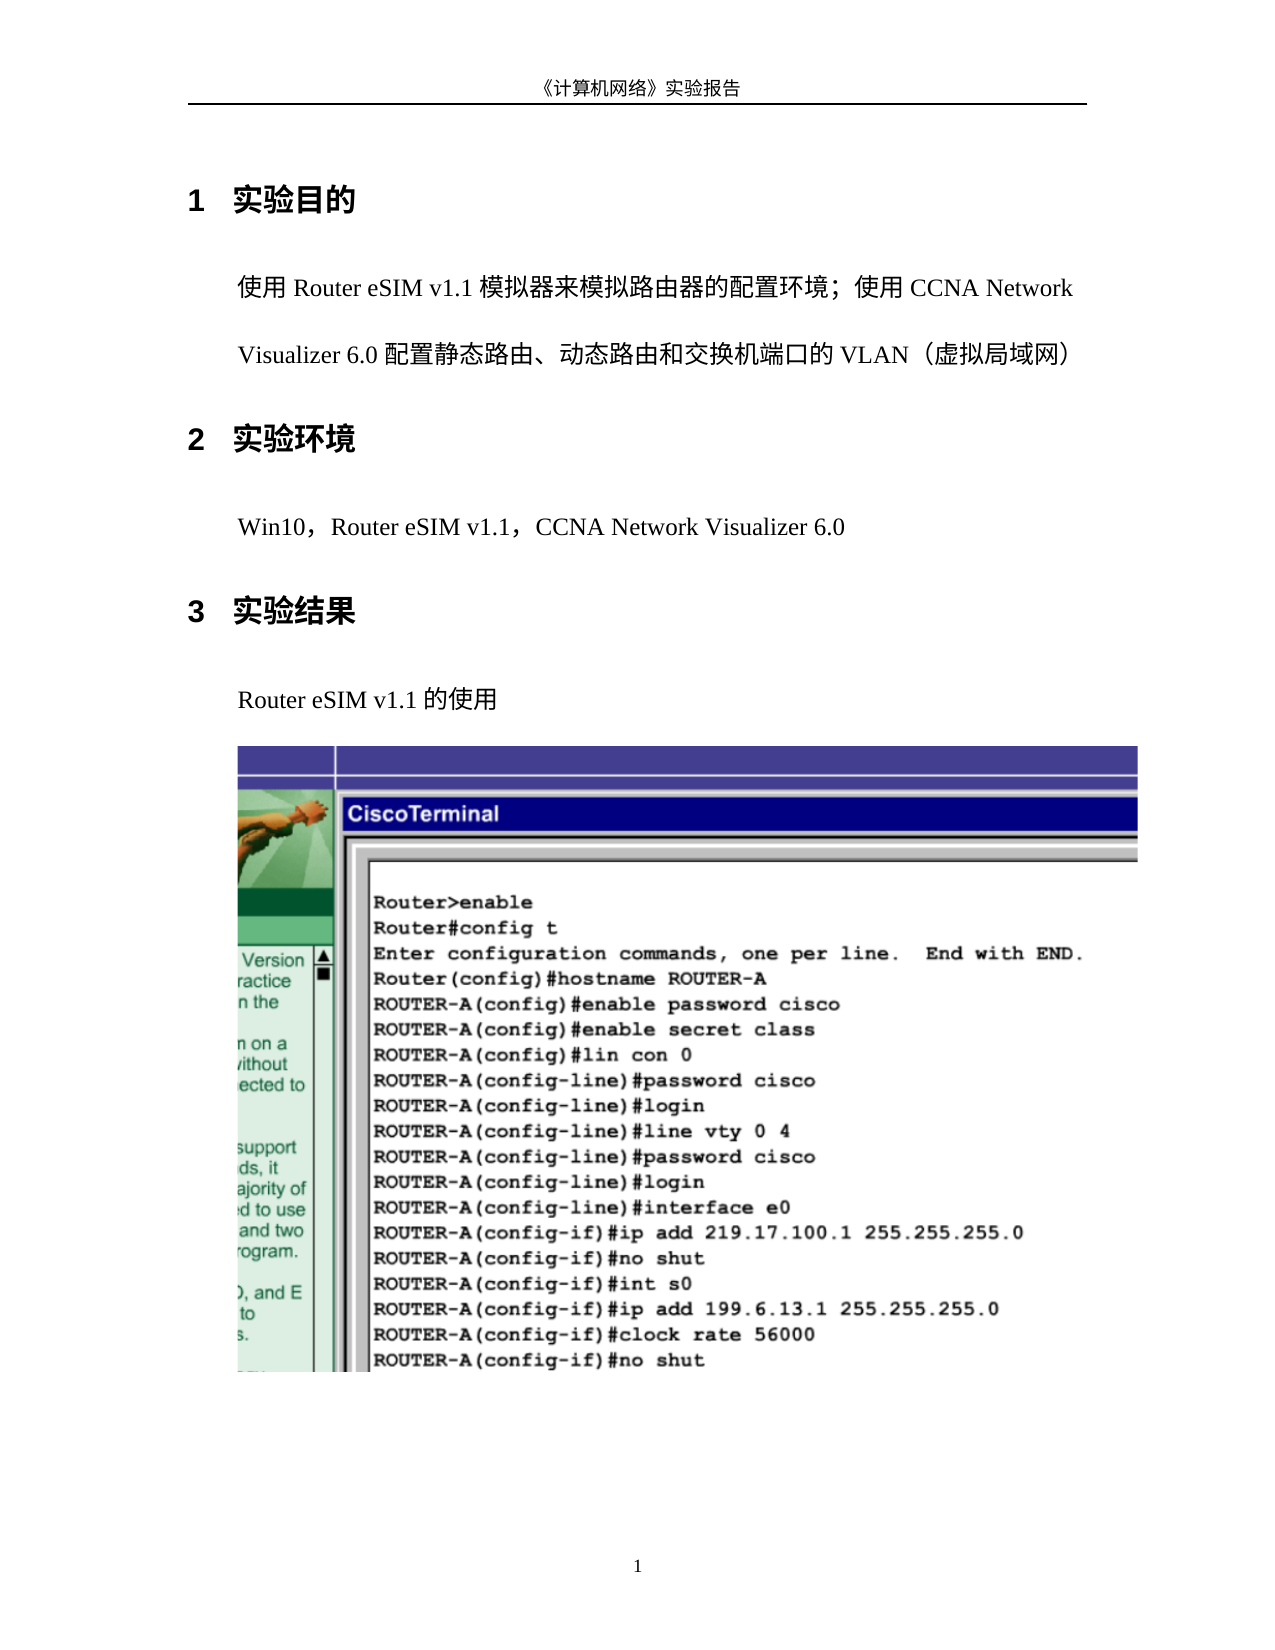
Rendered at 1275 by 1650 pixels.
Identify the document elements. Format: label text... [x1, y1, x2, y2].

picture [237, 746, 1138, 1372]
subtitle 实验结果 [187, 586, 1087, 631]
list Visualizer 6.0 配置静态路由、动态路由和交换机端口的 VLAN（虚拟局域网） [187, 335, 1087, 371]
list Router eSIM v1.1 的使用 [187, 679, 1087, 715]
subtitle 实验环境 [187, 414, 1087, 459]
subtitle 实验目的 [187, 175, 1087, 220]
list 使用 Router eSIM v1.1 模拟器来模拟路由器的配置环境；使用 CCNA Network [187, 268, 1087, 304]
list Win10，Router eSIM v1.1，CCNA Network Visualizer 6.0 [187, 507, 1087, 543]
